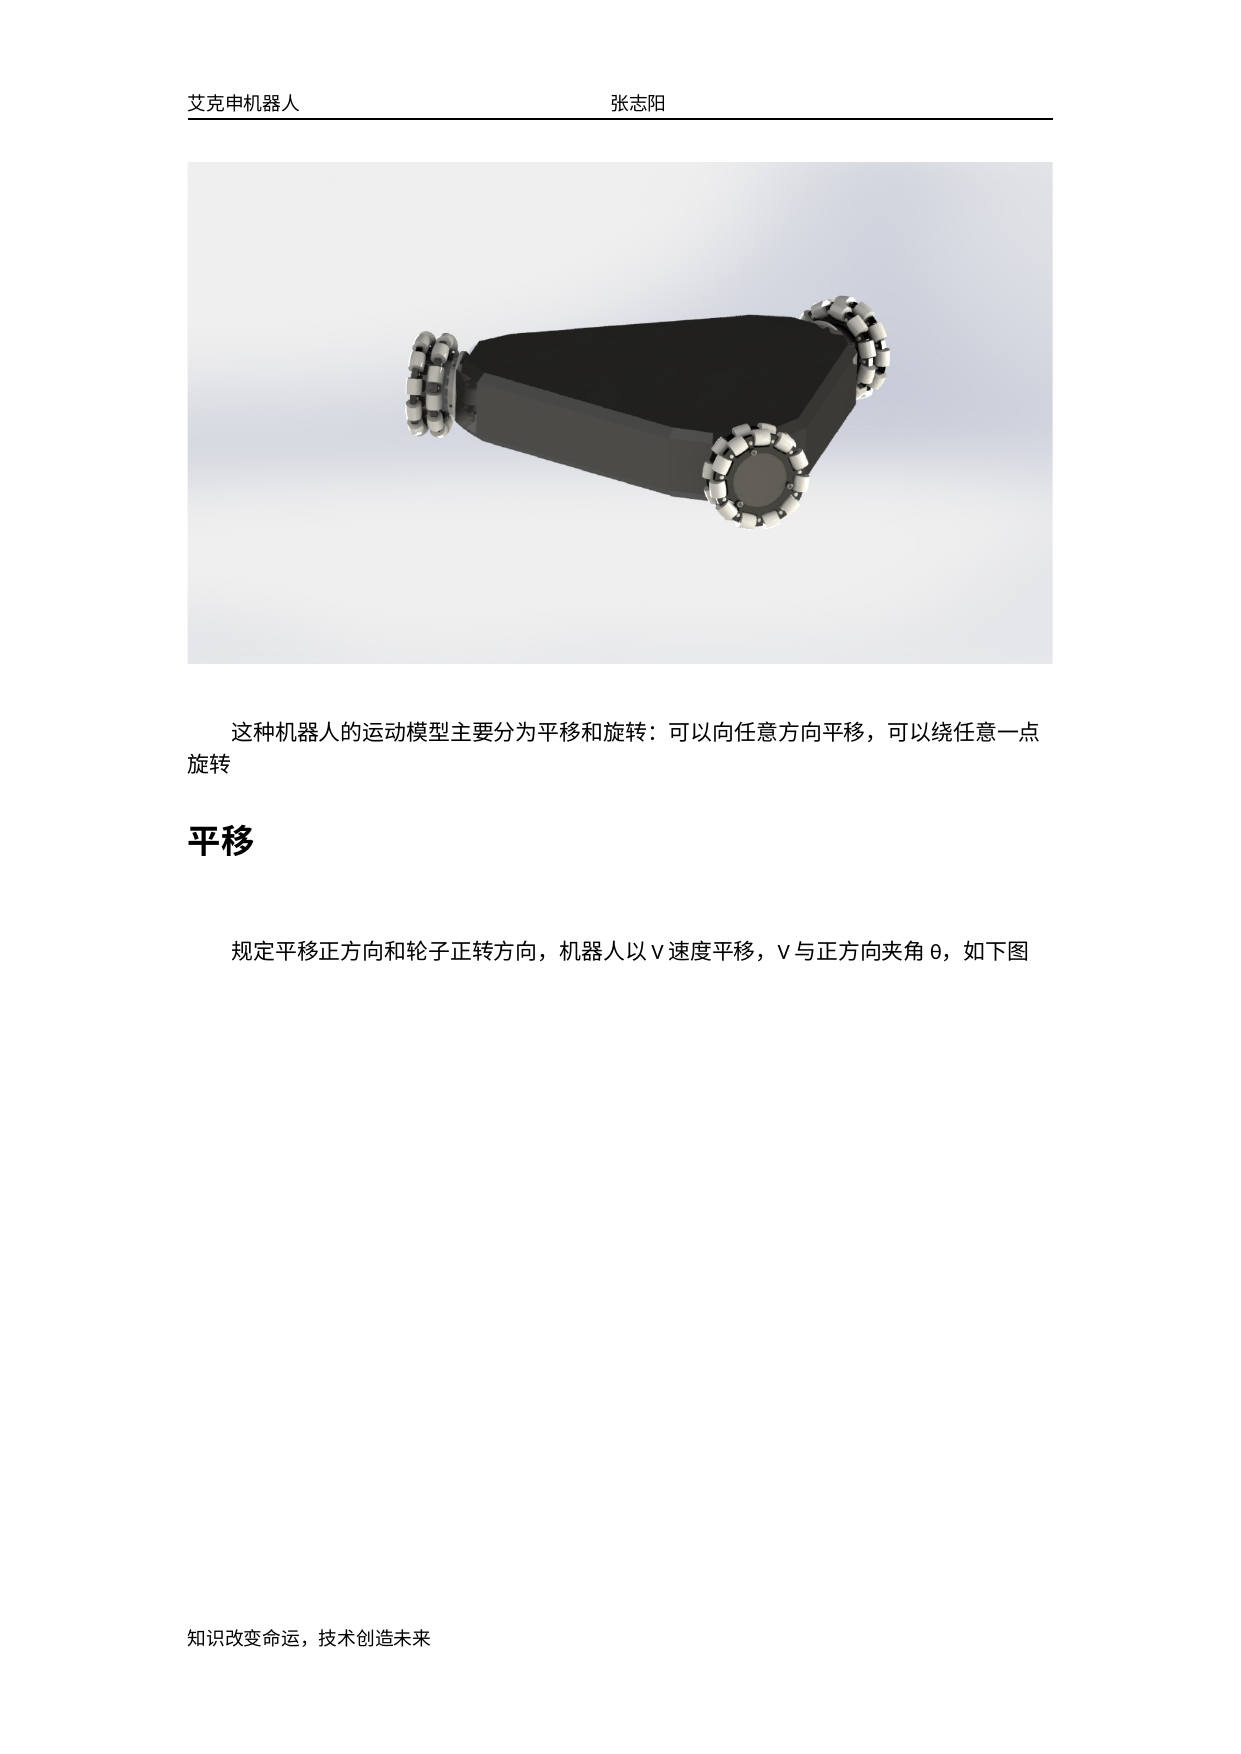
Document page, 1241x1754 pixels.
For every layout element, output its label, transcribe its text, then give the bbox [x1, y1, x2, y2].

picture [187, 162, 1053, 664]
subtitle 平移 [187, 807, 1053, 872]
text 这种机器人的运动模型主要分为平移和旋转：可以向任意方向平移，可以绕任意一点旋转 [187, 714, 1053, 779]
text 规定平移正方向和轮子正转方向，机器人以V速度平移，V与正方向夹角θ，如下图 [187, 934, 1053, 966]
